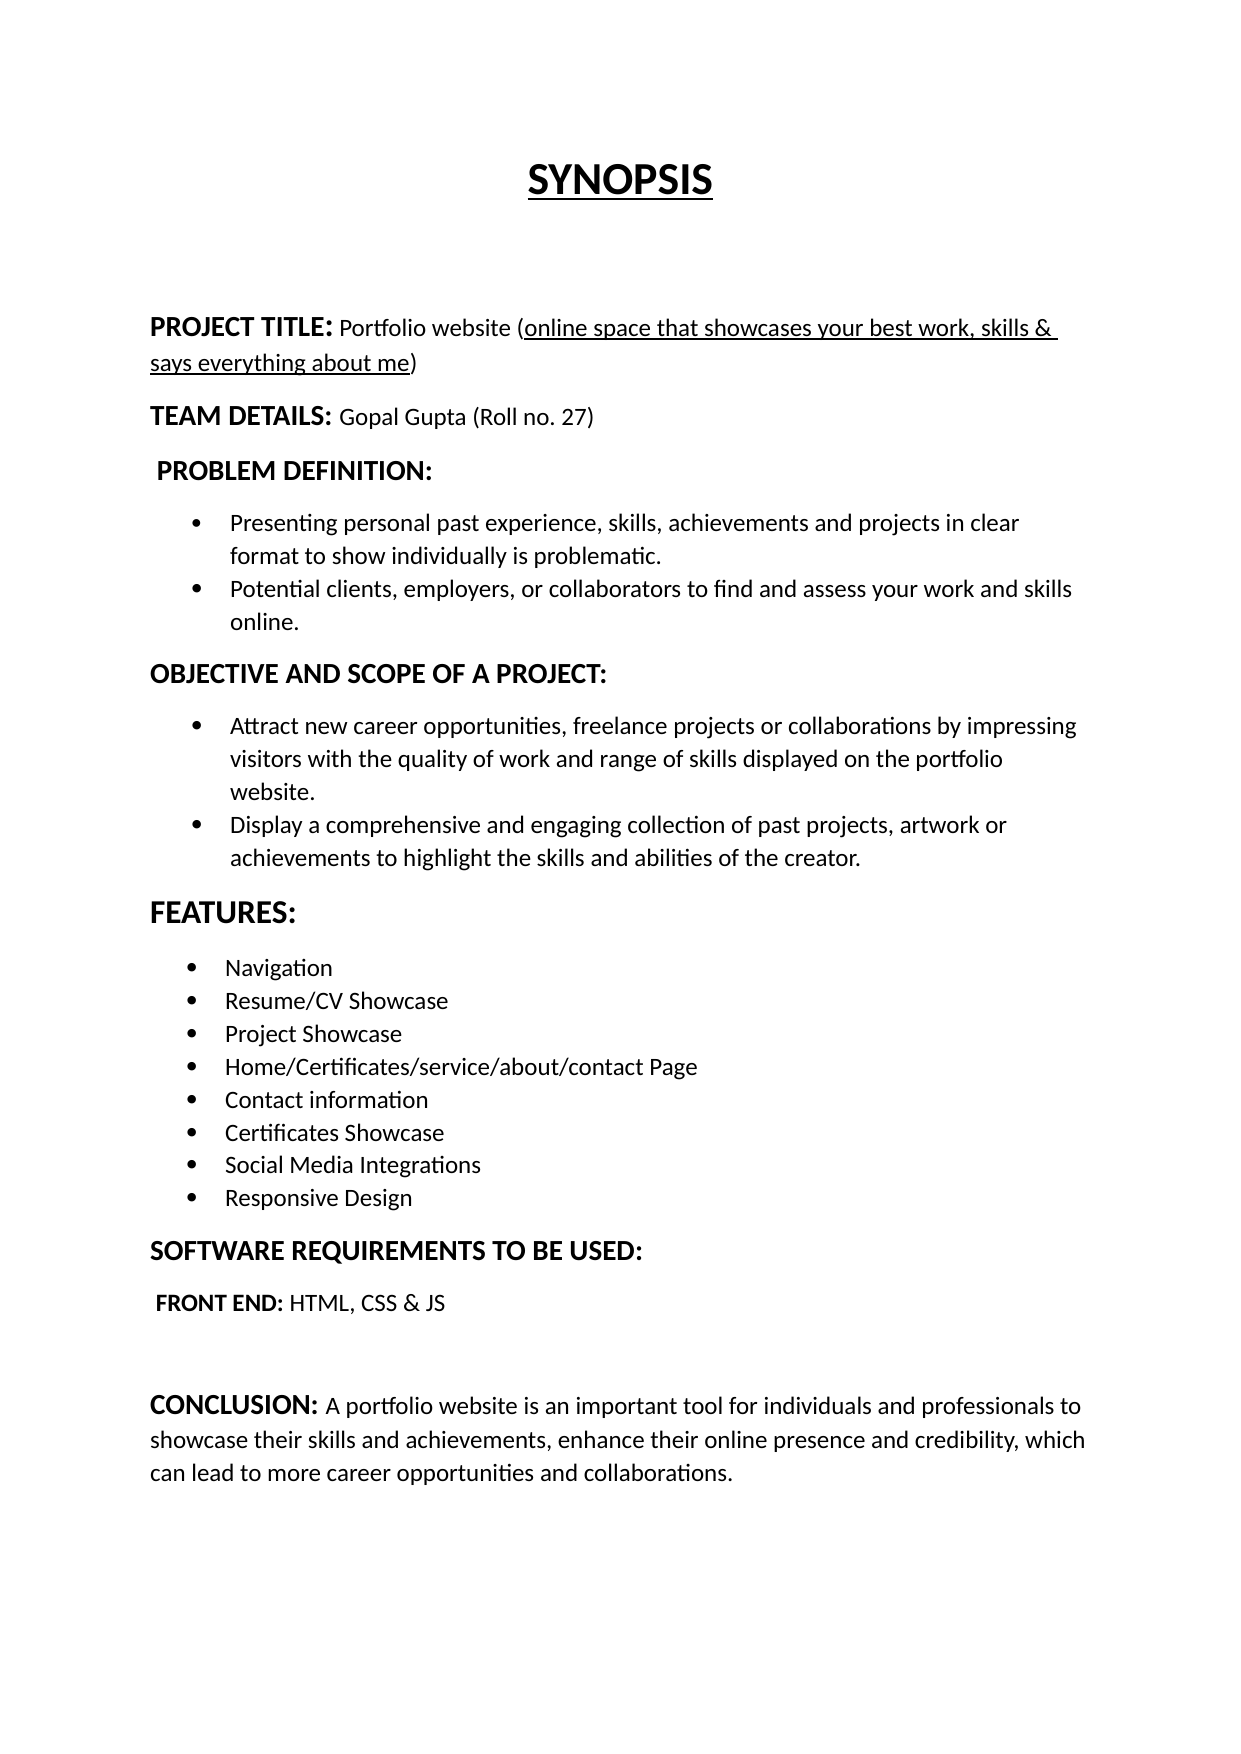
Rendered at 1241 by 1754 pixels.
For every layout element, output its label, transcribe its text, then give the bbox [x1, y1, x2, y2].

text OBJECTIVE AND SCOPE OF A PROJECT: [150, 655, 1090, 691]
text SOFTWARE REQUIREMENTS TO BE USED: [150, 1232, 1090, 1268]
text FEATURES: [150, 892, 1090, 932]
list Resume/CV Showcase [187, 985, 1090, 1016]
list Attract new career opportunities, freelance projects or collaborations by impressing visitors with the quality of work and range of skills displayed on the portfolio website. [192, 710, 1090, 807]
text CONCLUSION: A portfolio website is an important tool for individuals and professionals to showcase their skills and achievements, enhance their online presence and credibility, which can lead to more career opportunities and collaborations. [150, 1386, 1090, 1488]
text SYNOPSIS [150, 150, 1090, 206]
list Responsive Design [187, 1183, 1090, 1213]
list Project Showcase [187, 1018, 1090, 1048]
list Display a comprehensive and engaging collection of past projects, artwork or achievements to highlight the skills and abilities of the creator. [192, 809, 1090, 872]
list Presenting personal past experience, skills, achievements and projects in clear format to show individually is problematic. [192, 507, 1090, 570]
text FRONT END: HTML, CSS & JS [150, 1287, 1090, 1318]
list Contact information [187, 1084, 1090, 1114]
list Social Media Integrations [187, 1150, 1090, 1180]
list Home/Certificates/service/about/contact Page [187, 1051, 1090, 1081]
list Potential clients, employers, or collaborators to find and assess your work and skills online. [192, 573, 1090, 636]
list Navigation [187, 952, 1090, 983]
text TEAM DETAILS: Gopal Gupta (Roll no. 27) [150, 397, 1090, 432]
list Certificates Showcase [187, 1117, 1090, 1147]
text PROBLEM DEFINITION: [150, 452, 1090, 487]
text PROJECT TITLE: Portfolio website (online space that showcases your best work, skills & says everything about me) [150, 304, 1090, 378]
